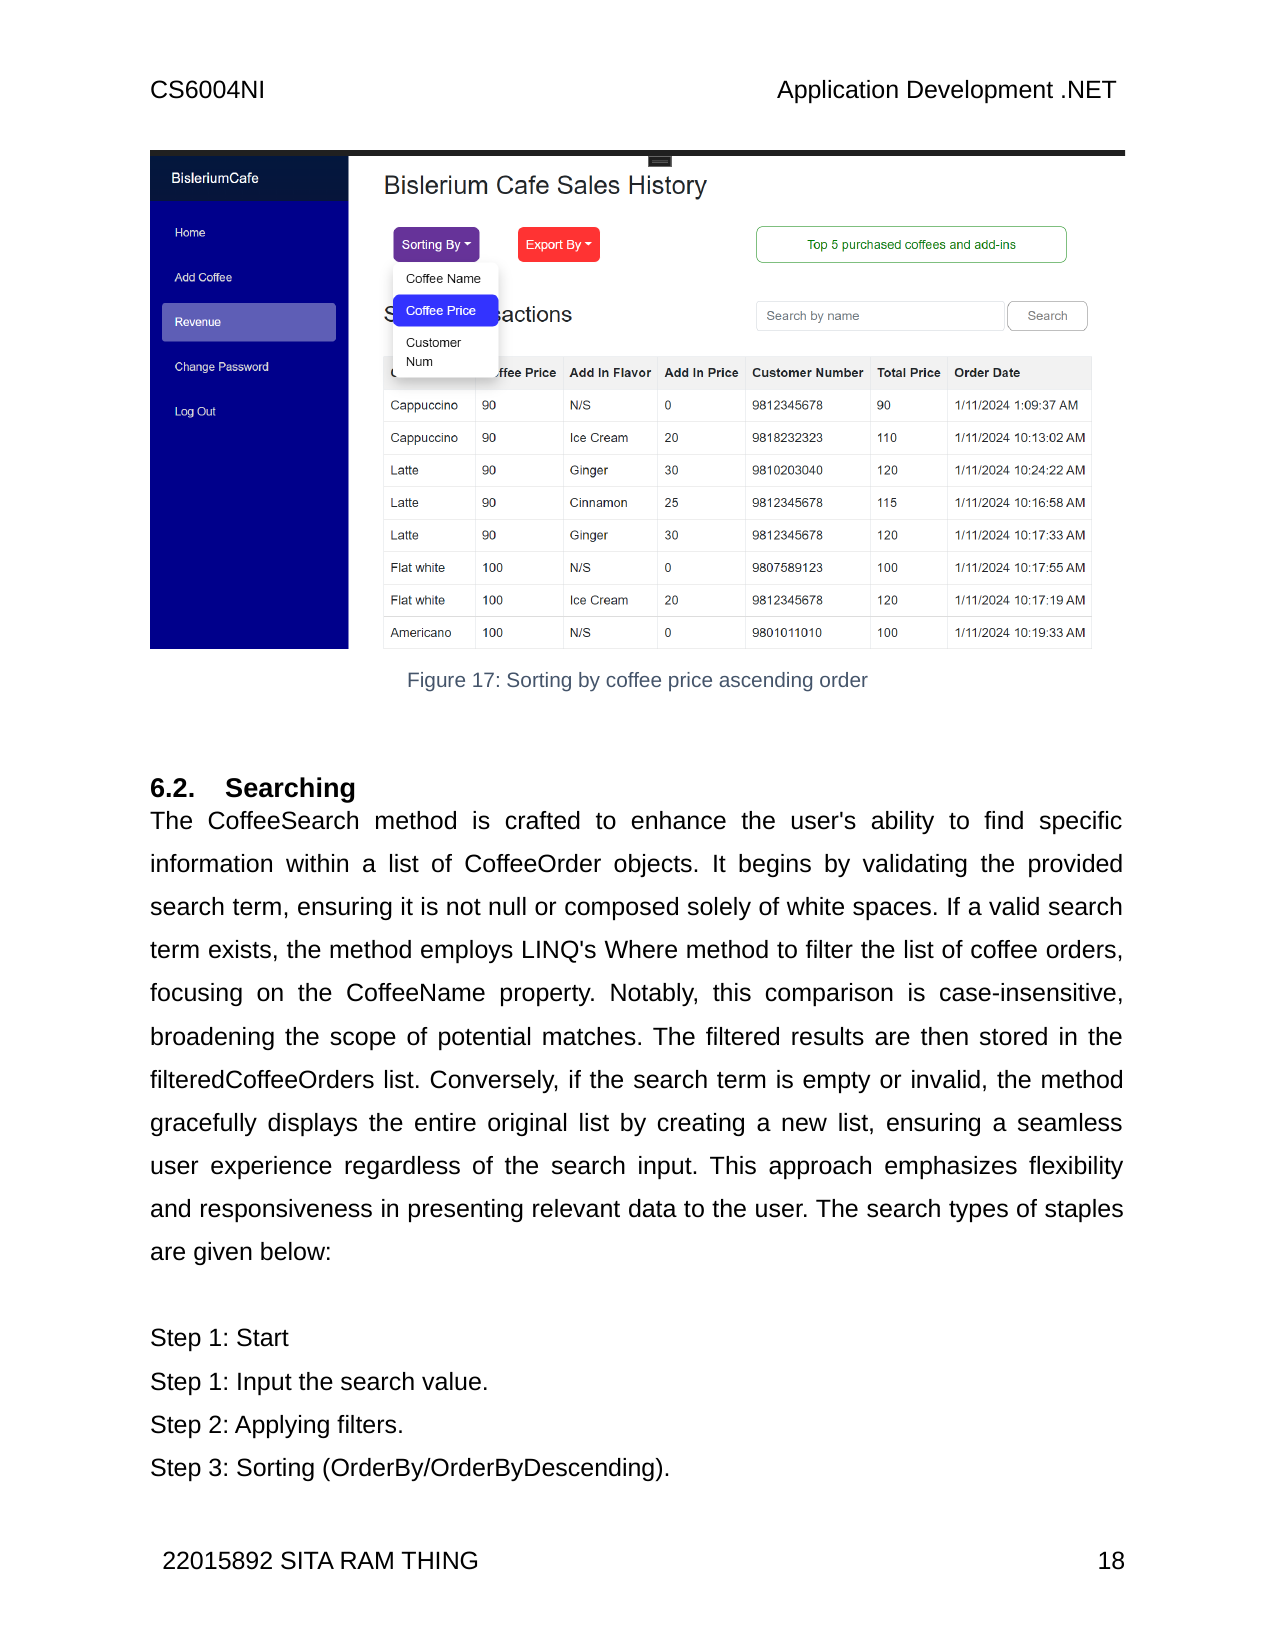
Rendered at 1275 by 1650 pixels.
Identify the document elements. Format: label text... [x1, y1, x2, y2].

list Step 2: Applying filters. [150, 1409, 1125, 1438]
list Step 3: Sorting (OrderBy/OrderByDescending). [150, 1453, 1125, 1481]
list The CoffeeSearch method is crafted to enhance the user's ability to find specific information within a list of CoffeeOrder objects. It begins by validating the provided search term, ensuring it is not null or composed solely of white spaces. If a valid search term exists, the method employs LINQ's Where method to filter the list of coffee orders, focusing on the CoffeeName property. Notably, this comparison is case-insensitive, broadening the scope of potential matches. The filtered results are then stored in the filteredCoffeeOrders list. Conversely, if the search term is empty or invalid, the method gracefully displays the entire original list by creating a new list, ensuring a seamless user experience regardless of the search input. This approach emphasizes flexibility and responsiveness in presenting relevant data to the user. The search types of staples are given below: [150, 806, 1125, 1266]
list Step 1: Input the search value. [150, 1366, 1125, 1395]
picture [150, 150, 1125, 649]
subtitle Searching [150, 772, 1125, 803]
text Figure 17: Sorting by coffee price ascending order [150, 667, 1125, 691]
list Step 1: Start [150, 1323, 1125, 1352]
